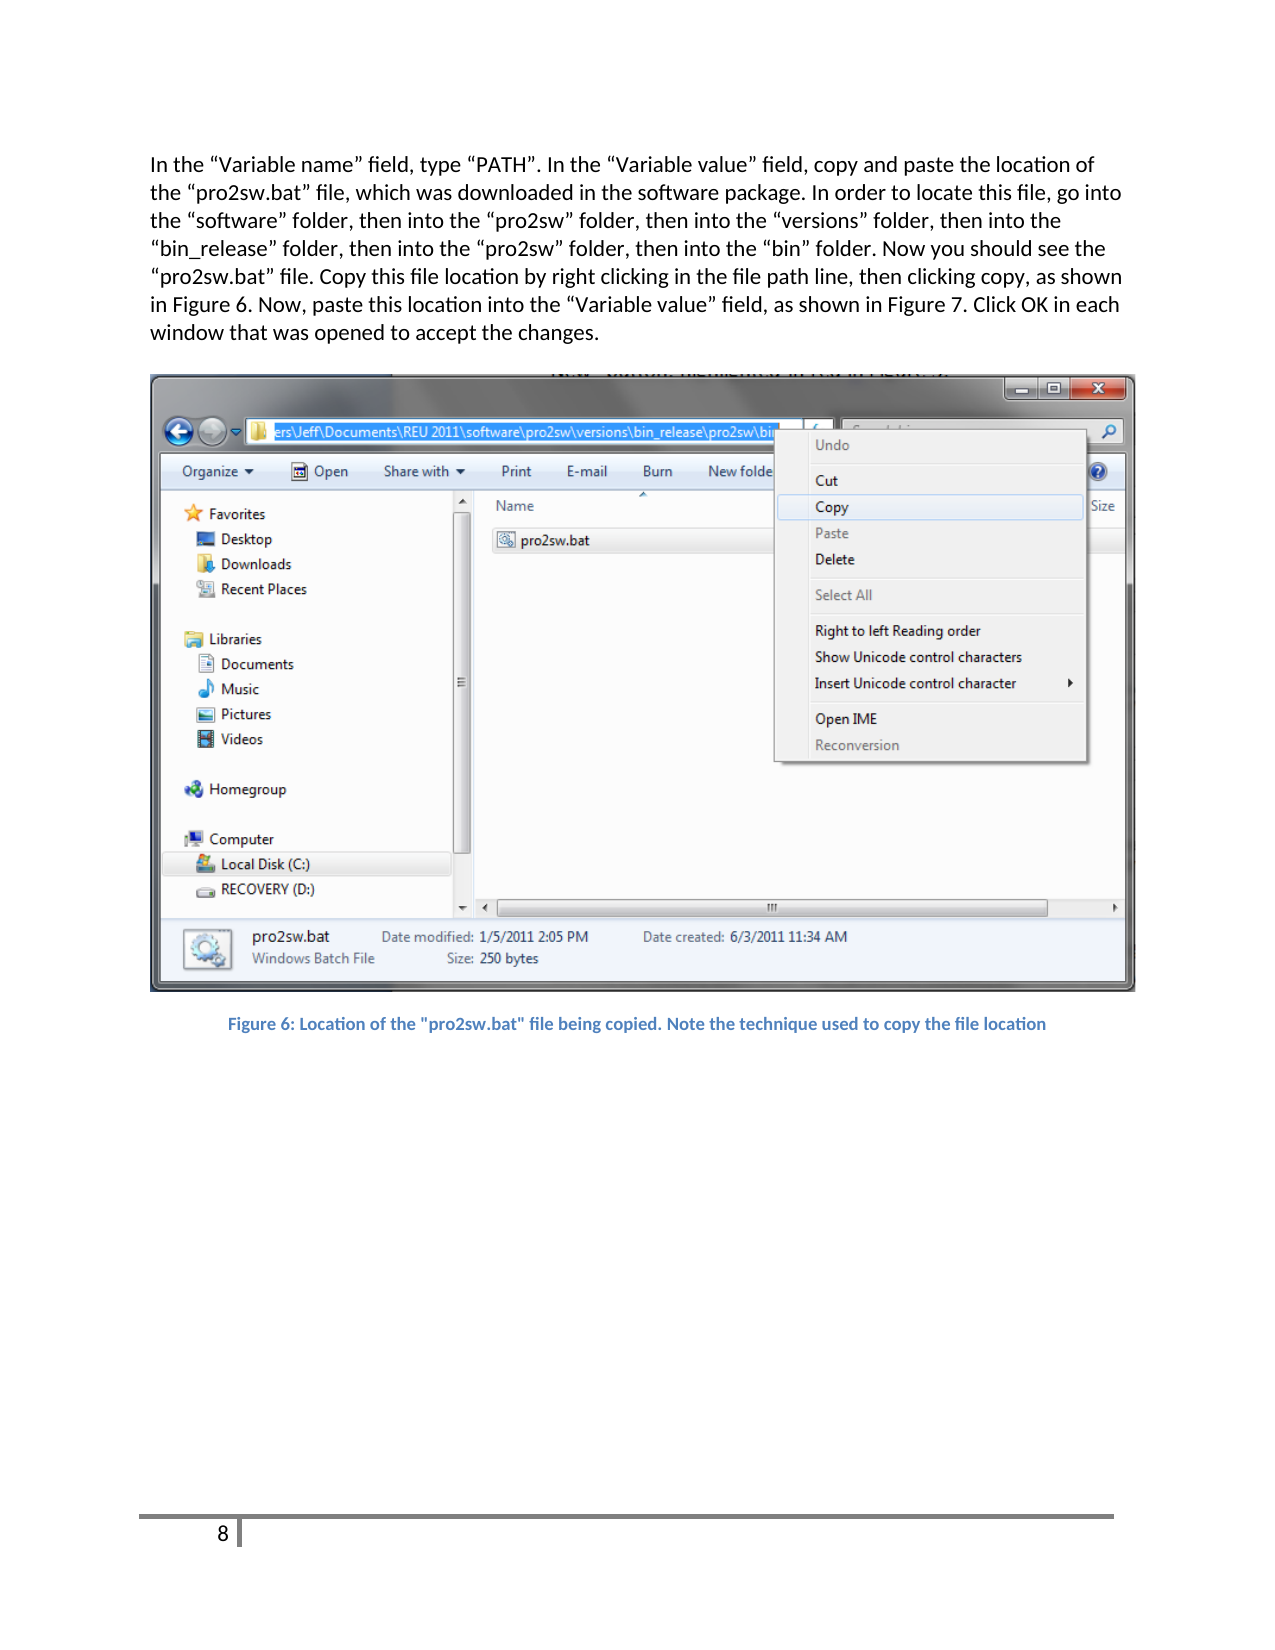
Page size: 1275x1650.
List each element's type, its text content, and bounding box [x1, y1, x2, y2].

text In the “Variable name” field, type “PATH”. In the “Variable value” field, copy and paste the location of the “pro2sw.bat” file, which was downloaded in the software package. In order to locate this file, go into the “software” folder, then into the “pro2sw” folder, then into the “versions” folder, then into the “bin_release” folder, then into the “pro2sw” folder, then into the “bin” folder. Now you should see the “pro2sw.bat” file. Copy this file location by right clicking in the file path line, then clicking copy, as shown in Figure 6. Now, paste this location into the “Variable value” field, as shown in Figure 7. Click OK in each window that was opened to accept the changes. [150, 150, 1125, 346]
picture [150, 374, 1136, 992]
